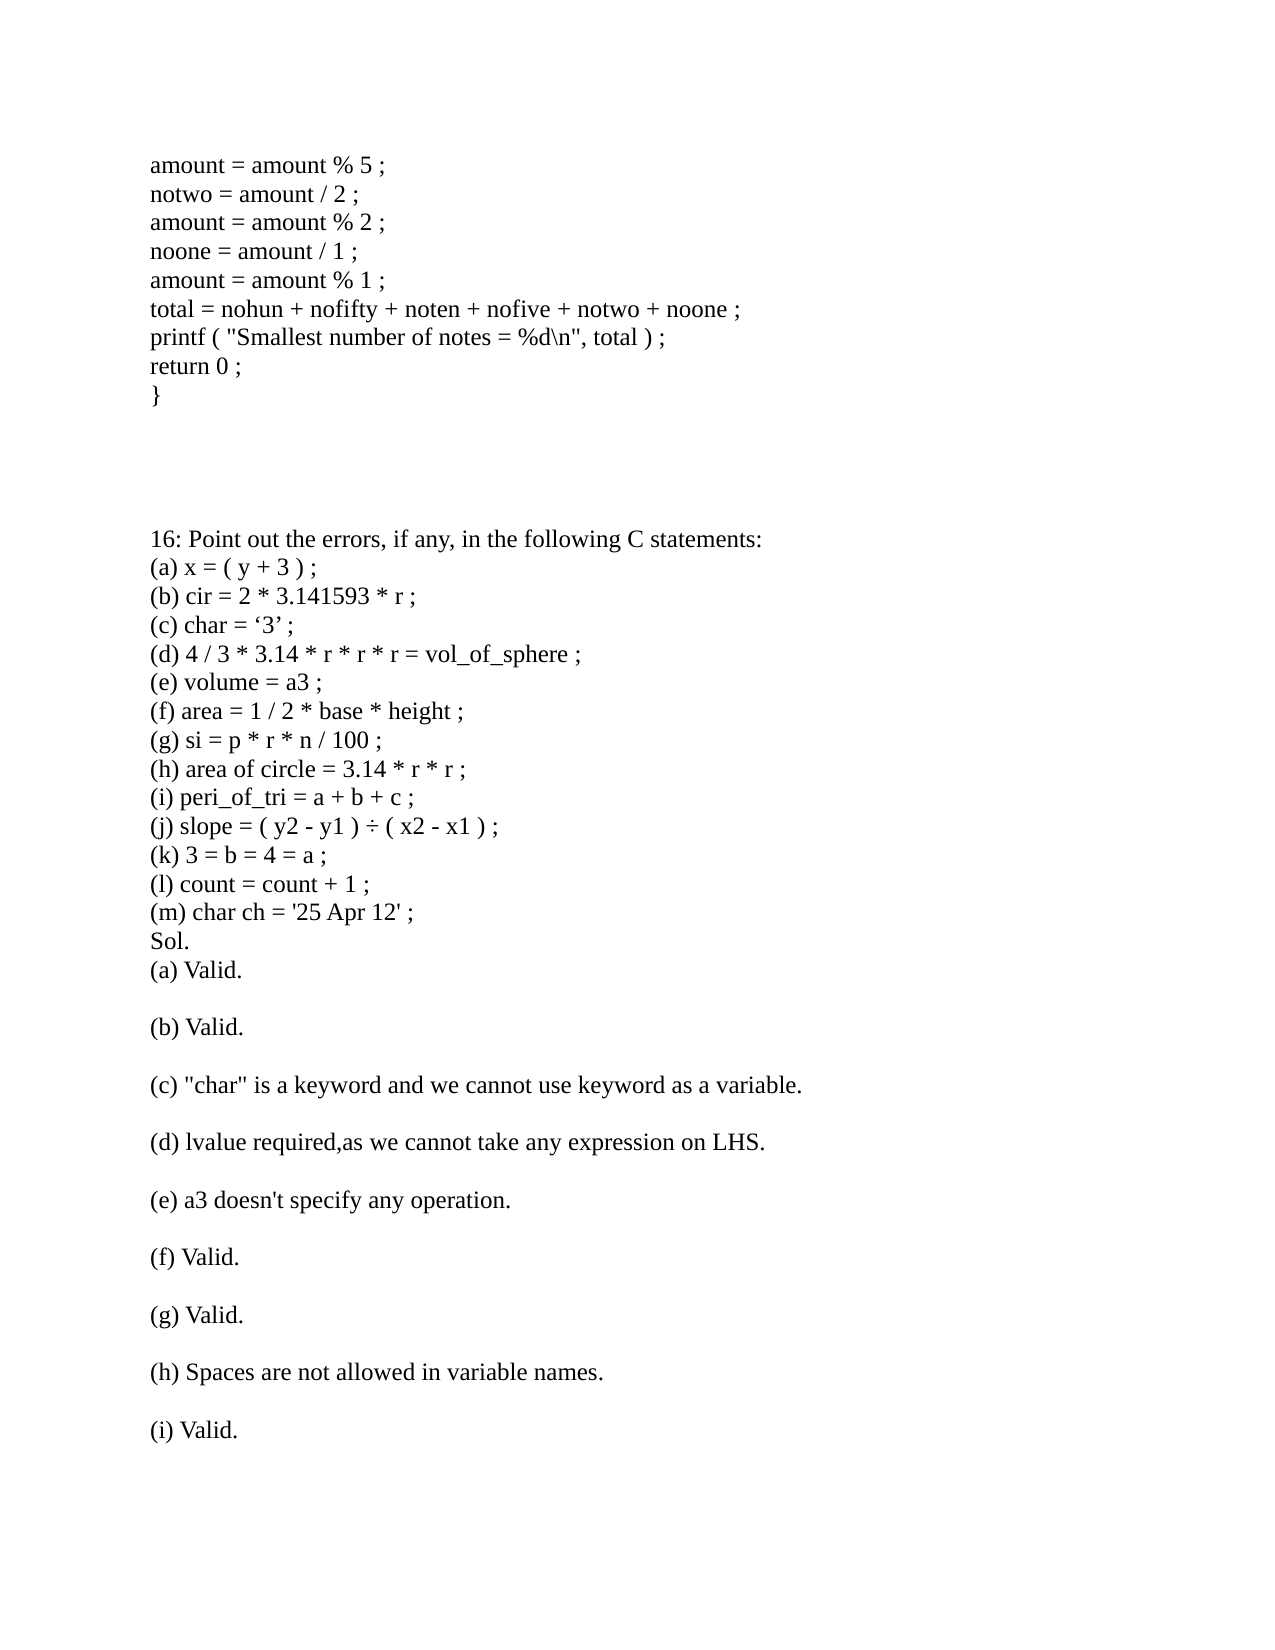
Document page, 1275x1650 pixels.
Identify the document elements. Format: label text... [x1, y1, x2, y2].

text return 0 ; [150, 351, 1125, 380]
text amount = amount % 5 ; [150, 150, 1125, 179]
text (a) x = ( y + 3 ) ; [150, 552, 1125, 581]
text (c) char = ‘3’ ; [150, 610, 1125, 639]
text (e) volume = a3 ; [150, 667, 1125, 696]
text notwo = amount / 2 ; [150, 179, 1125, 207]
text (g) Valid. [150, 1300, 1125, 1329]
text (d) 4 / 3 * 3.14 * r * r * r = vol_of_sphere ; [150, 639, 1125, 667]
text (c) "char" is a keyword and we cannot use keyword as a variable. [150, 1070, 1125, 1099]
text amount = amount % 1 ; [150, 265, 1125, 294]
text amount = amount % 2 ; [150, 207, 1125, 236]
text (k) 3 = b = 4 = a ; [150, 840, 1125, 869]
text (b) cir = 2 * 3.141593 * r ; [150, 581, 1125, 610]
text (a) Valid. [150, 955, 1125, 984]
text } [150, 380, 1125, 409]
text (d) lvalue required,as we cannot take any expression on LHS. [150, 1127, 1125, 1156]
text (m) char ch = '25 Apr 12' ; [150, 897, 1125, 926]
text printf ( "Smallest number of notes = %d\n", total ) ; [150, 322, 1125, 351]
text (h) Spaces are not allowed in variable names. [150, 1357, 1125, 1386]
text Sol. [150, 926, 1125, 955]
text (j) slope = ( y2 - y1 ) ÷ ( x2 - x1 ) ; [150, 811, 1125, 840]
text (f) area = 1 / 2 * base * height ; [150, 696, 1125, 725]
text (h) area of circle = 3.14 * r * r ; [150, 754, 1125, 782]
text (l) count = count + 1 ; [150, 869, 1125, 897]
text (g) si = p * r * n / 100 ; [150, 725, 1125, 754]
text (i) peri_of_tri = a + b + c ; [150, 782, 1125, 811]
text total = nohun + nofifty + noten + nofive + notwo + noone ; [150, 294, 1125, 322]
text (f) Valid. [150, 1242, 1125, 1271]
text (i) Valid. [150, 1415, 1125, 1444]
text 16: Point out the errors, if any, in the following C statements: [150, 524, 1125, 552]
text (b) Valid. [150, 1012, 1125, 1041]
text noone = amount / 1 ; [150, 236, 1125, 265]
text (e) a3 doesn't specify any operation. [150, 1185, 1125, 1214]
